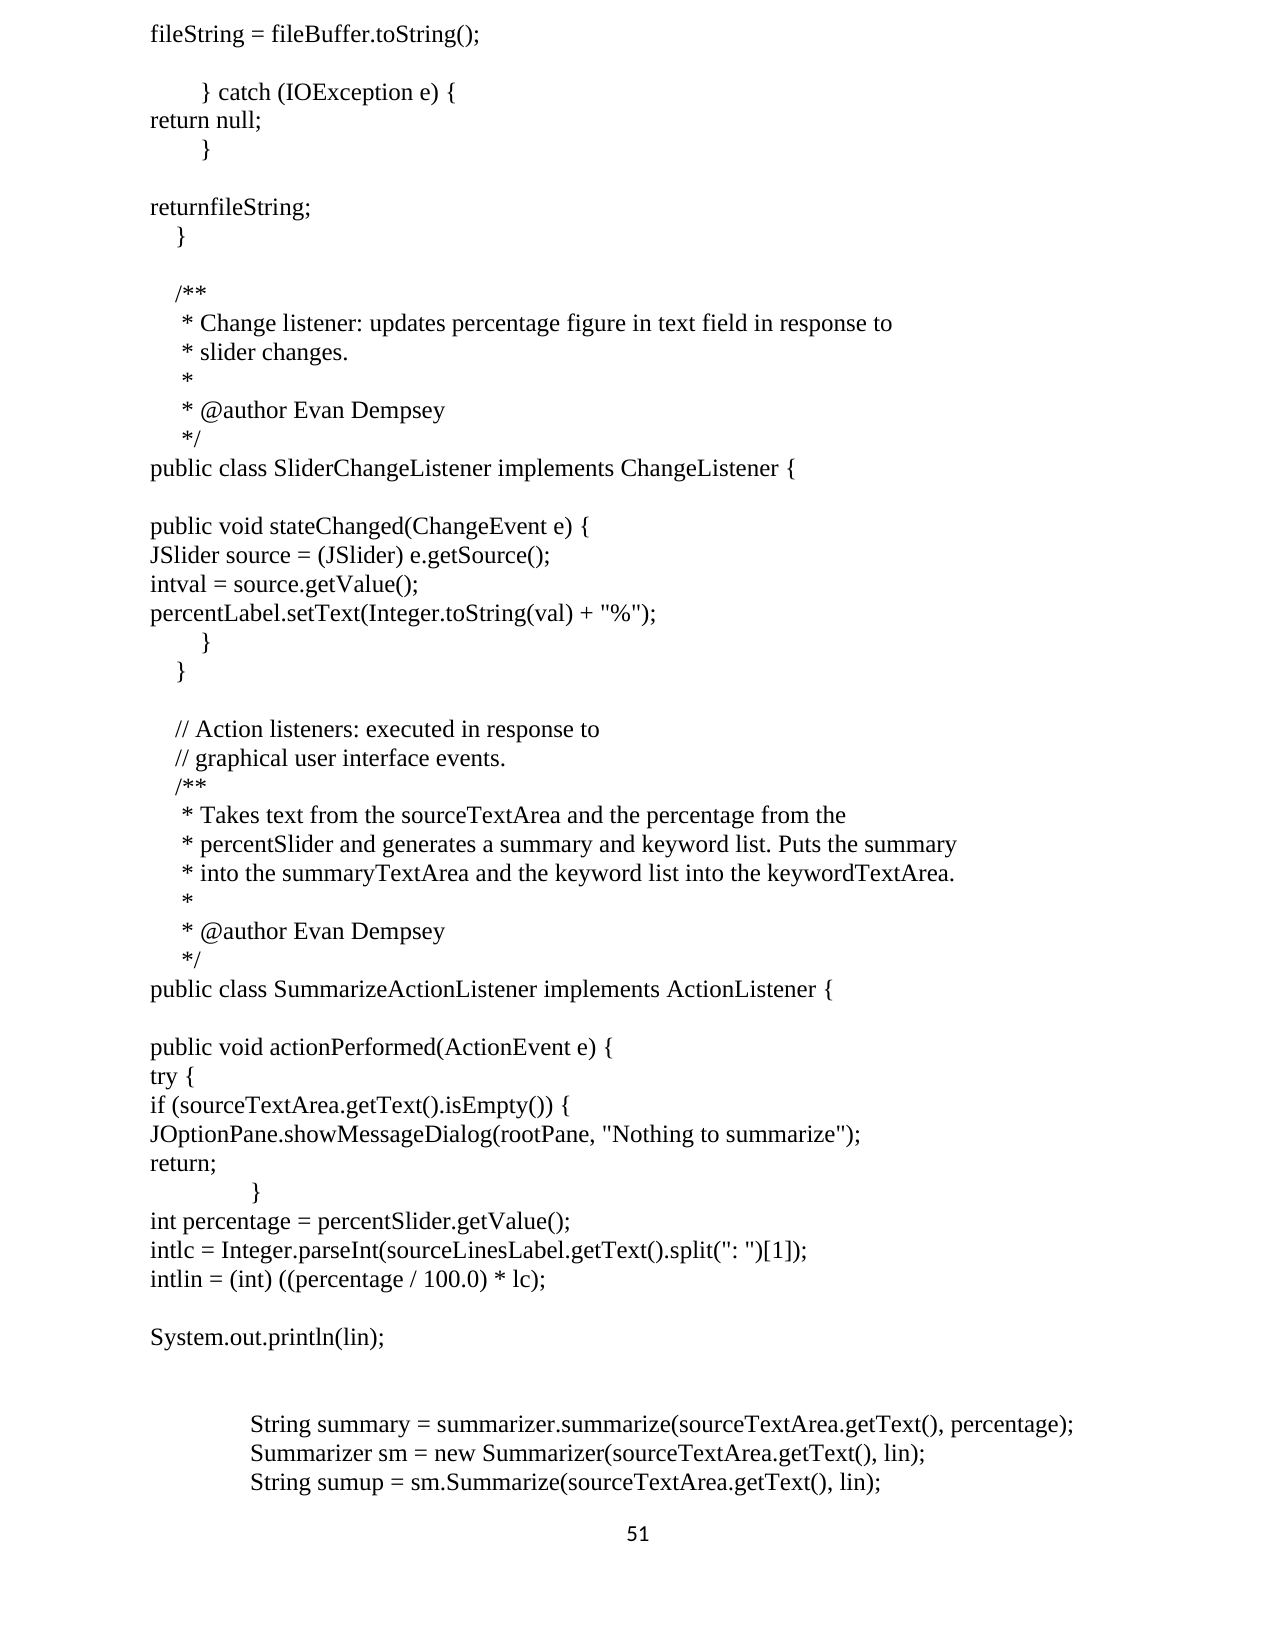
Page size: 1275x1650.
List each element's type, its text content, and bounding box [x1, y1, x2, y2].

text int percentage = percentSlider.getValue(); [150, 1206, 1125, 1235]
text * Takes text from the sourceTextArea and the percentage from the [150, 801, 1125, 829]
text /** [150, 279, 1125, 308]
text JOptionPane.showMessageDialog(rootPane, "Nothing to summarize"); [150, 1119, 1125, 1148]
text * @author Evan Dempsey [150, 916, 1125, 945]
text */ [150, 424, 1125, 453]
text } [150, 221, 1125, 250]
text * percentSlider and generates a summary and keyword list. Puts the summary [150, 829, 1125, 858]
text return; [150, 1148, 1125, 1177]
text intlc = Integer.parseInt(sourceLinesLabel.getText().split(": ")[1]); [150, 1235, 1125, 1264]
text if (sourceTextArea.getText().isEmpty()) { [150, 1090, 1125, 1119]
text * @author Evan Dempsey [150, 395, 1125, 424]
text percentLabel.setText(Integer.toString(val) + "%"); [150, 598, 1125, 627]
text String sumup = sm.Summarize(sourceTextArea.getText(), lin); [150, 1467, 1125, 1495]
text * [150, 366, 1125, 395]
text JSlider source = (JSlider) e.getSource(); [150, 540, 1125, 569]
text fileString = fileBuffer.toString(); [150, 19, 1125, 47]
text * Change listener: updates percentage figure in text field in response to [150, 308, 1125, 337]
text returnfileString; [150, 192, 1125, 221]
text public class SummarizeActionListener implements ActionListener { [150, 974, 1125, 1003]
text public void stateChanged(ChangeEvent e) { [150, 511, 1125, 540]
text } [150, 1177, 1125, 1206]
text } [150, 627, 1125, 656]
text intval = source.getValue(); [150, 569, 1125, 598]
text return null; [150, 106, 1125, 134]
text try { [150, 1061, 1125, 1090]
text String summary = summarizer.summarize(sourceTextArea.getText(), percentage); [150, 1409, 1125, 1437]
text intlin = (int) ((percentage / 100.0) * lc); [150, 1264, 1125, 1293]
text System.out.println(lin); [150, 1322, 1125, 1351]
text * slider changes. [150, 337, 1125, 366]
text } catch (IOException e) { [150, 77, 1125, 105]
text // Action listeners: executed in response to [150, 714, 1125, 742]
text public void actionPerformed(ActionEvent e) { [150, 1032, 1125, 1061]
text /** [150, 772, 1125, 800]
text } [150, 134, 1125, 163]
text * [150, 887, 1125, 916]
text * into the summaryTextArea and the keyword list into the keywordTextArea. [150, 858, 1125, 887]
text */ [150, 945, 1125, 974]
text // graphical user interface events. [150, 743, 1125, 771]
text } [150, 656, 1125, 684]
text public class SliderChangeListener implements ChangeListener { [150, 453, 1125, 482]
text Summarizer sm = new Summarizer(sourceTextArea.getText(), lin); [150, 1438, 1125, 1466]
